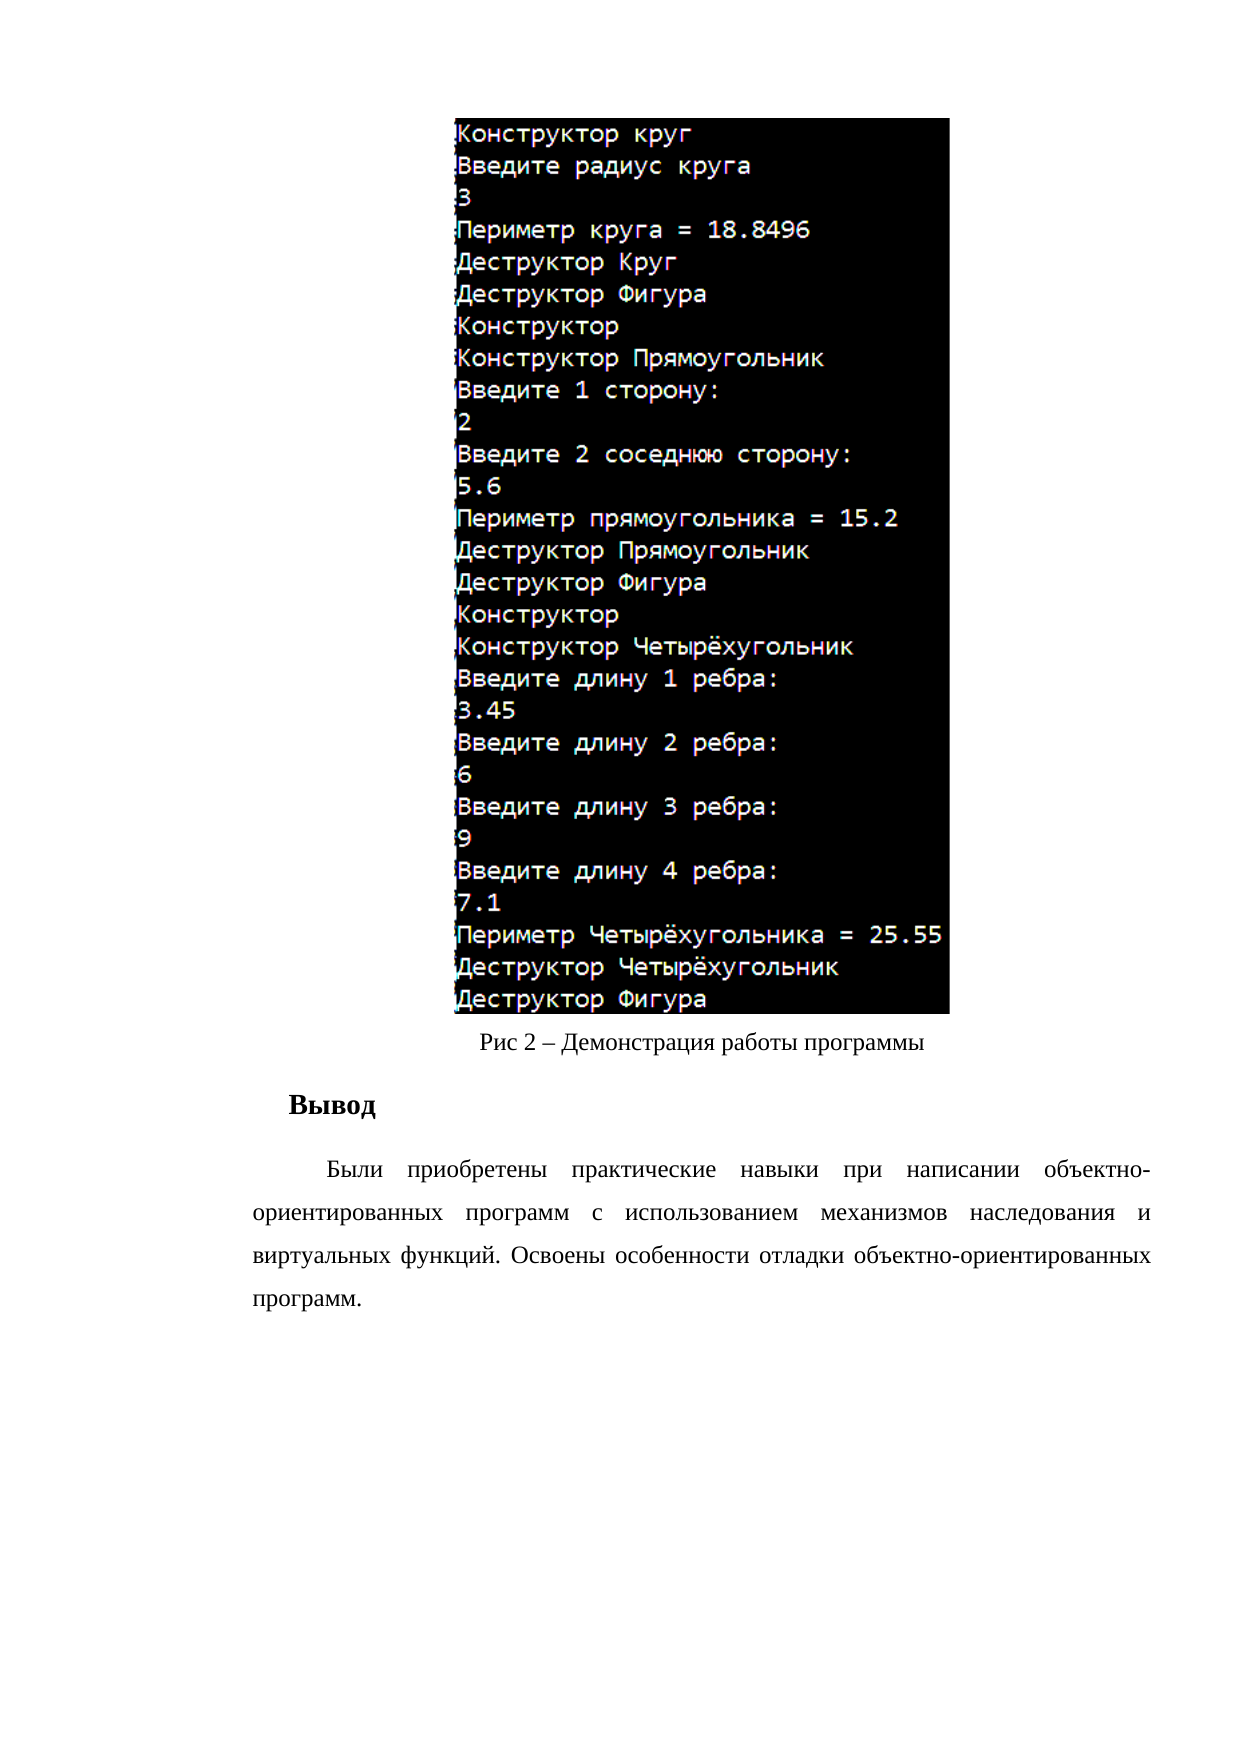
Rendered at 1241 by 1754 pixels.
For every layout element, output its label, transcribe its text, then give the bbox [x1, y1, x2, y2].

list Рис 2 – Демонстрация работы программы [252, 1027, 1152, 1056]
list Были приобретены практические навыки при написании объектно-ориентированных программ с использованием механизмов наследования и виртуальных функций. Освоены особенности отладки объектно-ориентированных программ. [252, 1154, 1152, 1312]
text Вывод [214, 1087, 1152, 1121]
